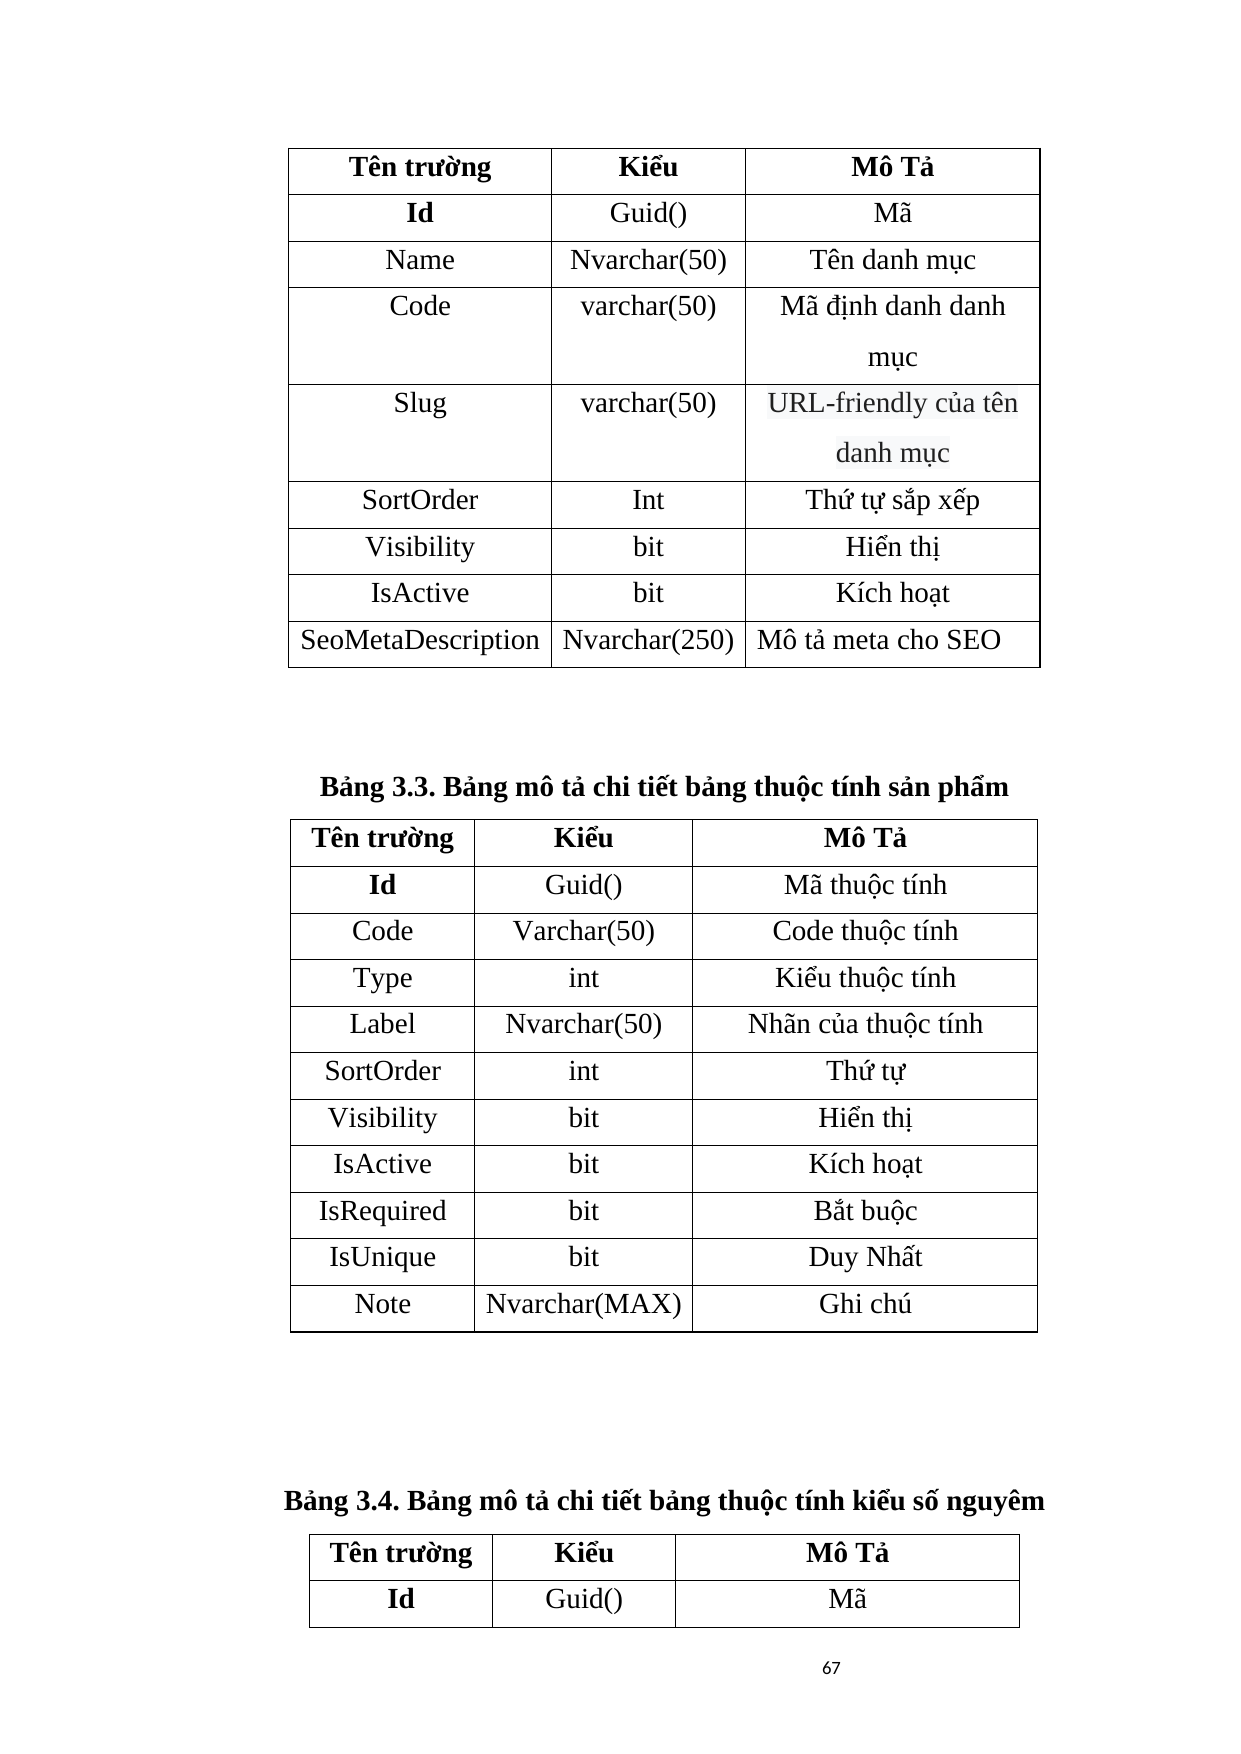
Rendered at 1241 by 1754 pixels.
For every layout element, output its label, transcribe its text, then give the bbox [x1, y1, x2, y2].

table_cell Mã [746, 195, 1039, 241]
table_cell Type [291, 960, 474, 1006]
table_cell Thứ tự [693, 1053, 1037, 1099]
table_header Kiểu [493, 1535, 675, 1580]
table_cell int [475, 960, 692, 1006]
table_cell Kiểu thuộc tính [693, 960, 1037, 1006]
table_cell Note [291, 1286, 474, 1331]
table_cell int [475, 1053, 692, 1099]
table_cell Label [291, 1007, 474, 1052]
table_cell Guid() [475, 867, 692, 912]
table_cell bit [552, 575, 745, 621]
table_cell Guid() [493, 1581, 675, 1627]
table_cell Visibility [289, 529, 551, 574]
table_cell bit [475, 1239, 692, 1285]
table_cell Duy Nhất [693, 1239, 1037, 1285]
table_cell Code [291, 914, 474, 959]
table_cell Code [289, 288, 551, 384]
table_cell Tên danh mục [746, 242, 1039, 287]
table_cell Nvarchar(250) [552, 622, 745, 667]
table_header Tên trường [291, 820, 474, 866]
table_cell Mã [676, 1581, 1019, 1627]
table_cell Code thuộc tính [693, 914, 1037, 959]
table_cell Id [289, 195, 551, 241]
table_cell Visibility [291, 1100, 474, 1145]
table_cell IsActive [291, 1146, 474, 1192]
table_cell bit [475, 1100, 692, 1145]
table_cell Id [291, 867, 474, 912]
table_cell Mô tả meta cho SEO [746, 622, 1039, 667]
table_cell varchar(50) [552, 288, 745, 384]
table_cell Nvarchar(50) [552, 242, 745, 287]
table_cell Mã định danh danh mục [746, 288, 1039, 384]
table_cell Kích hoạt [693, 1146, 1037, 1192]
table_cell Bắt buộc [693, 1193, 1037, 1238]
table_cell Guid() [552, 195, 745, 241]
table_cell Hiển thị [693, 1100, 1037, 1145]
table_header Mô Tả [676, 1535, 1019, 1580]
table_cell URL-friendly của tên danh mục [746, 385, 1039, 481]
table_cell Id [310, 1581, 492, 1627]
table_cell Slug [289, 385, 551, 481]
table_cell Nhãn của thuộc tính [693, 1007, 1037, 1052]
table_cell Name [289, 242, 551, 287]
table_header Mô Tả [746, 149, 1039, 194]
table_cell Mã thuộc tính [693, 867, 1037, 912]
table_cell SortOrder [289, 482, 551, 528]
table_cell Kích hoạt [746, 575, 1039, 621]
text Bảng 3.4. Bảng mô tả chi tiết bảng thuộc tính kiểu số nguyêm [207, 1483, 1122, 1517]
table_cell Nvarchar(MAX) [475, 1286, 692, 1331]
table_cell bit [475, 1193, 692, 1238]
table_cell Hiển thị [746, 529, 1039, 574]
table_cell bit [552, 529, 745, 574]
table_header Kiểu [552, 149, 745, 194]
table_cell bit [475, 1146, 692, 1192]
table_cell Int [552, 482, 745, 528]
table_cell IsUnique [291, 1239, 474, 1285]
table_cell IsRequired [291, 1193, 474, 1238]
table_cell Nvarchar(50) [475, 1007, 692, 1052]
text Bảng 3.3. Bảng mô tả chi tiết bảng thuộc tính sản phẩm [207, 769, 1122, 802]
table_cell Ghi chú [693, 1286, 1037, 1331]
table_cell varchar(50) [552, 385, 745, 481]
table_header Tên trường [310, 1535, 492, 1580]
table_header Mô Tả [693, 820, 1037, 866]
table_cell IsActive [289, 575, 551, 621]
table_cell SortOrder [291, 1053, 474, 1099]
table_header Kiểu [475, 820, 692, 866]
table_cell Thứ tự sắp xếp [746, 482, 1039, 528]
table_header Tên trường [289, 149, 551, 194]
table_cell SeoMetaDescription [289, 622, 551, 667]
table_cell Varchar(50) [475, 914, 692, 959]
